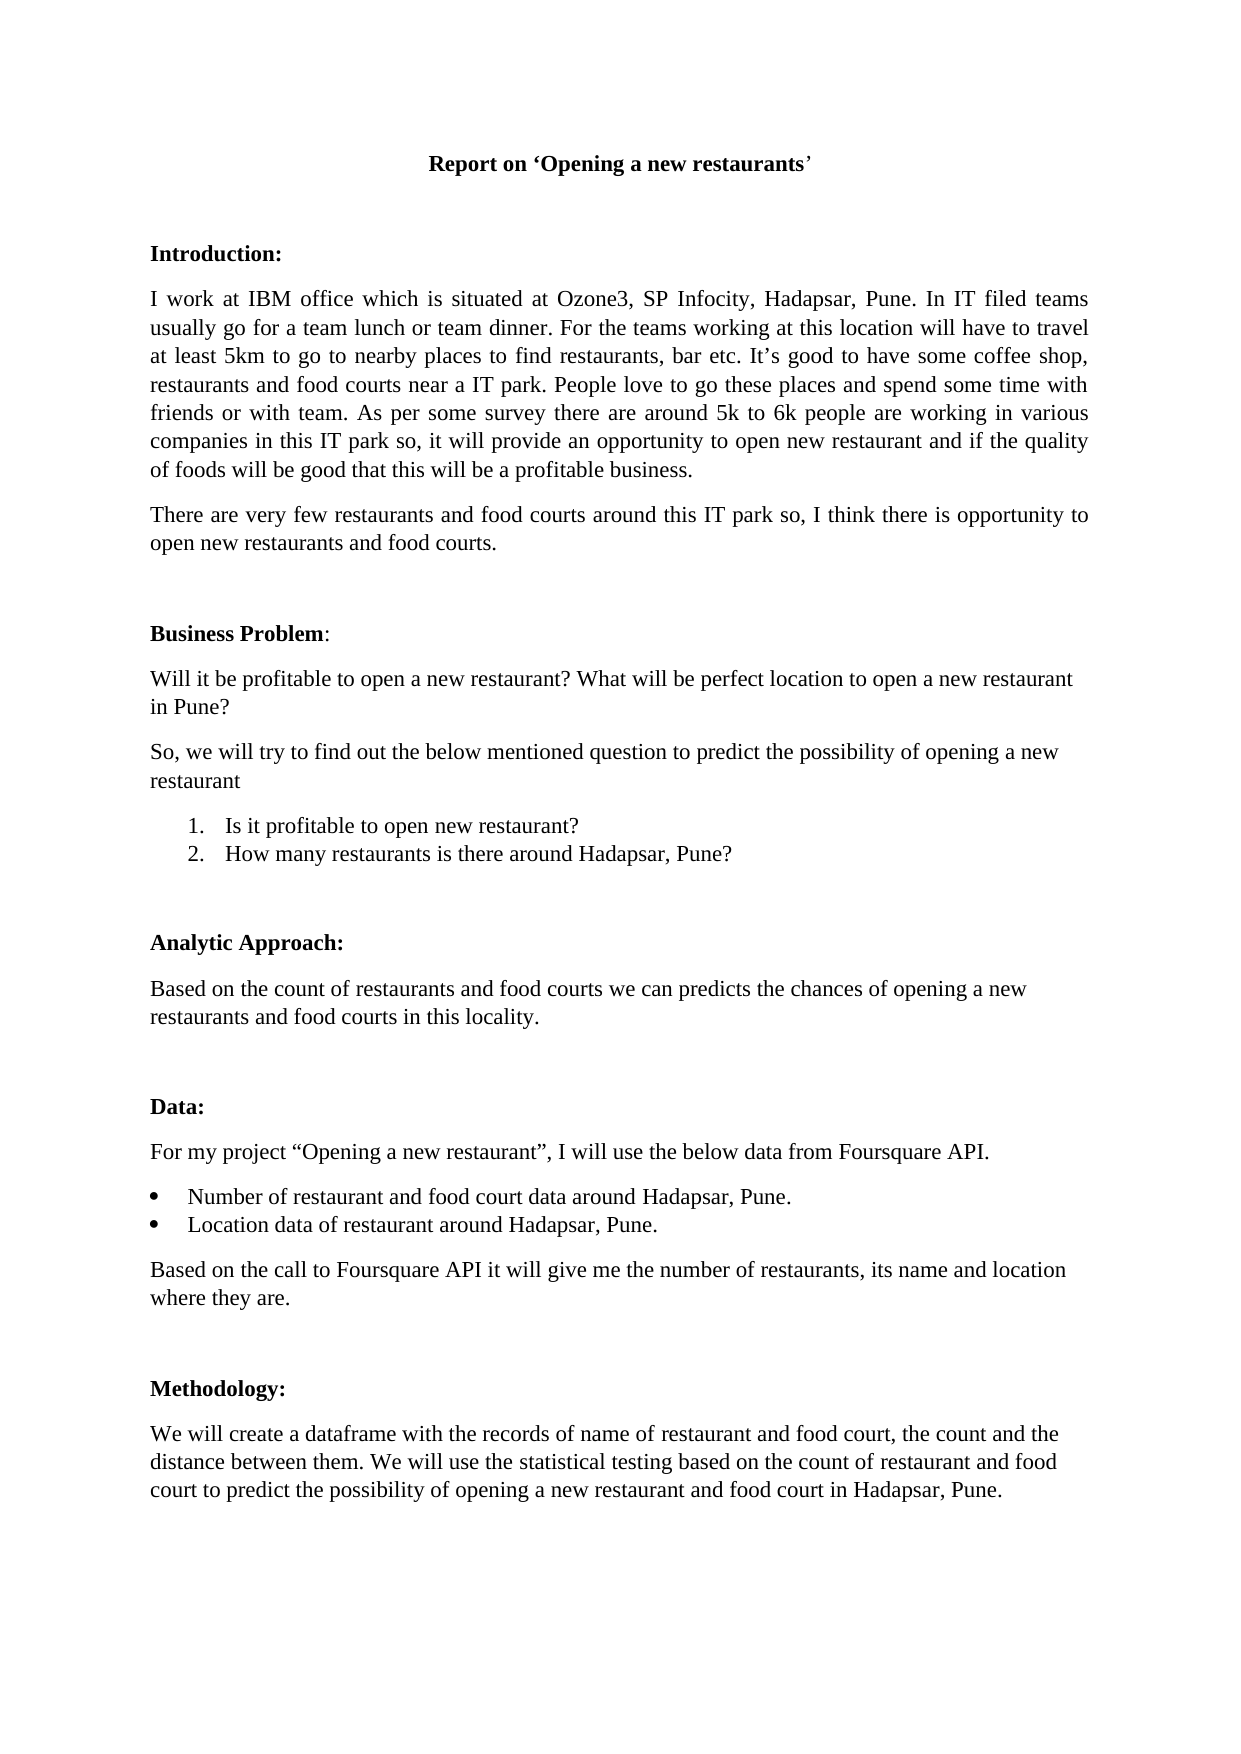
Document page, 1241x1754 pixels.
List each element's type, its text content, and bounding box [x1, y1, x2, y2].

text I work at IBM office which is situated at Ozone3, SP Infocity, Hadapsar, Pune. In IT filed teams usually go for a team lunch or team dinner. For the teams working at this location will have to travel at least 5km to go to nearby places to find restaurants, bar etc. It’s good to have some coffee shop, restaurants and food courts near a IT park. People love to go these places and spend some time with friends or with team. As per some survey there are around 5k to 6k people are working in various companies in this IT park so, it will provide an opportunity to open new restaurant and if the quality of foods will be good that this will be a profitable business. [150, 285, 1090, 482]
list Is it profitable to open new restaurant? [187, 812, 1090, 838]
text Will it be profitable to open a new restaurant? What will be perfect location to open a new restaurant in Pune? [150, 665, 1090, 719]
text Methodology: [150, 1374, 1090, 1401]
text Introduction: [150, 240, 1090, 267]
list Number of restaurant and food court data around Hadapsar, Pune. [150, 1183, 1090, 1210]
text Report on ‘Opening a new restaurants’ [150, 150, 1090, 176]
text Data: [150, 1093, 1090, 1119]
list Location data of restaurant around Hadapsar, Pune. [150, 1211, 1090, 1238]
list How many restaurants is there around Hadapsar, Pune? [187, 840, 1090, 866]
text We will create a dataframe with the records of name of restaurant and food court, the count and the distance between them. We will use the statistical testing based on the count of restaurant and food court to predict the possibility of opening a new restaurant and food court in Hadapsar, Pune. [150, 1420, 1090, 1503]
text There are very few restaurants and food courts around this IT park so, I think there is opportunity to open new restaurants and food courts. [150, 501, 1090, 556]
text So, we will try to find out the below mentioned question to predict the possibility of opening a new restaurant [150, 738, 1090, 793]
text For my project “Opening a new restaurant”, I will use the below data from Foursquare API. [150, 1138, 1090, 1165]
text Based on the count of restaurants and food courts we can predicts the chances of opening a new restaurants and food courts in this locality. [150, 974, 1090, 1029]
text Based on the call to Foursquare API it will give me the number of restaurants, its name and location where they are. [150, 1256, 1090, 1311]
text Analytic Approach: [150, 929, 1090, 956]
text Business Problem: [150, 620, 1090, 646]
